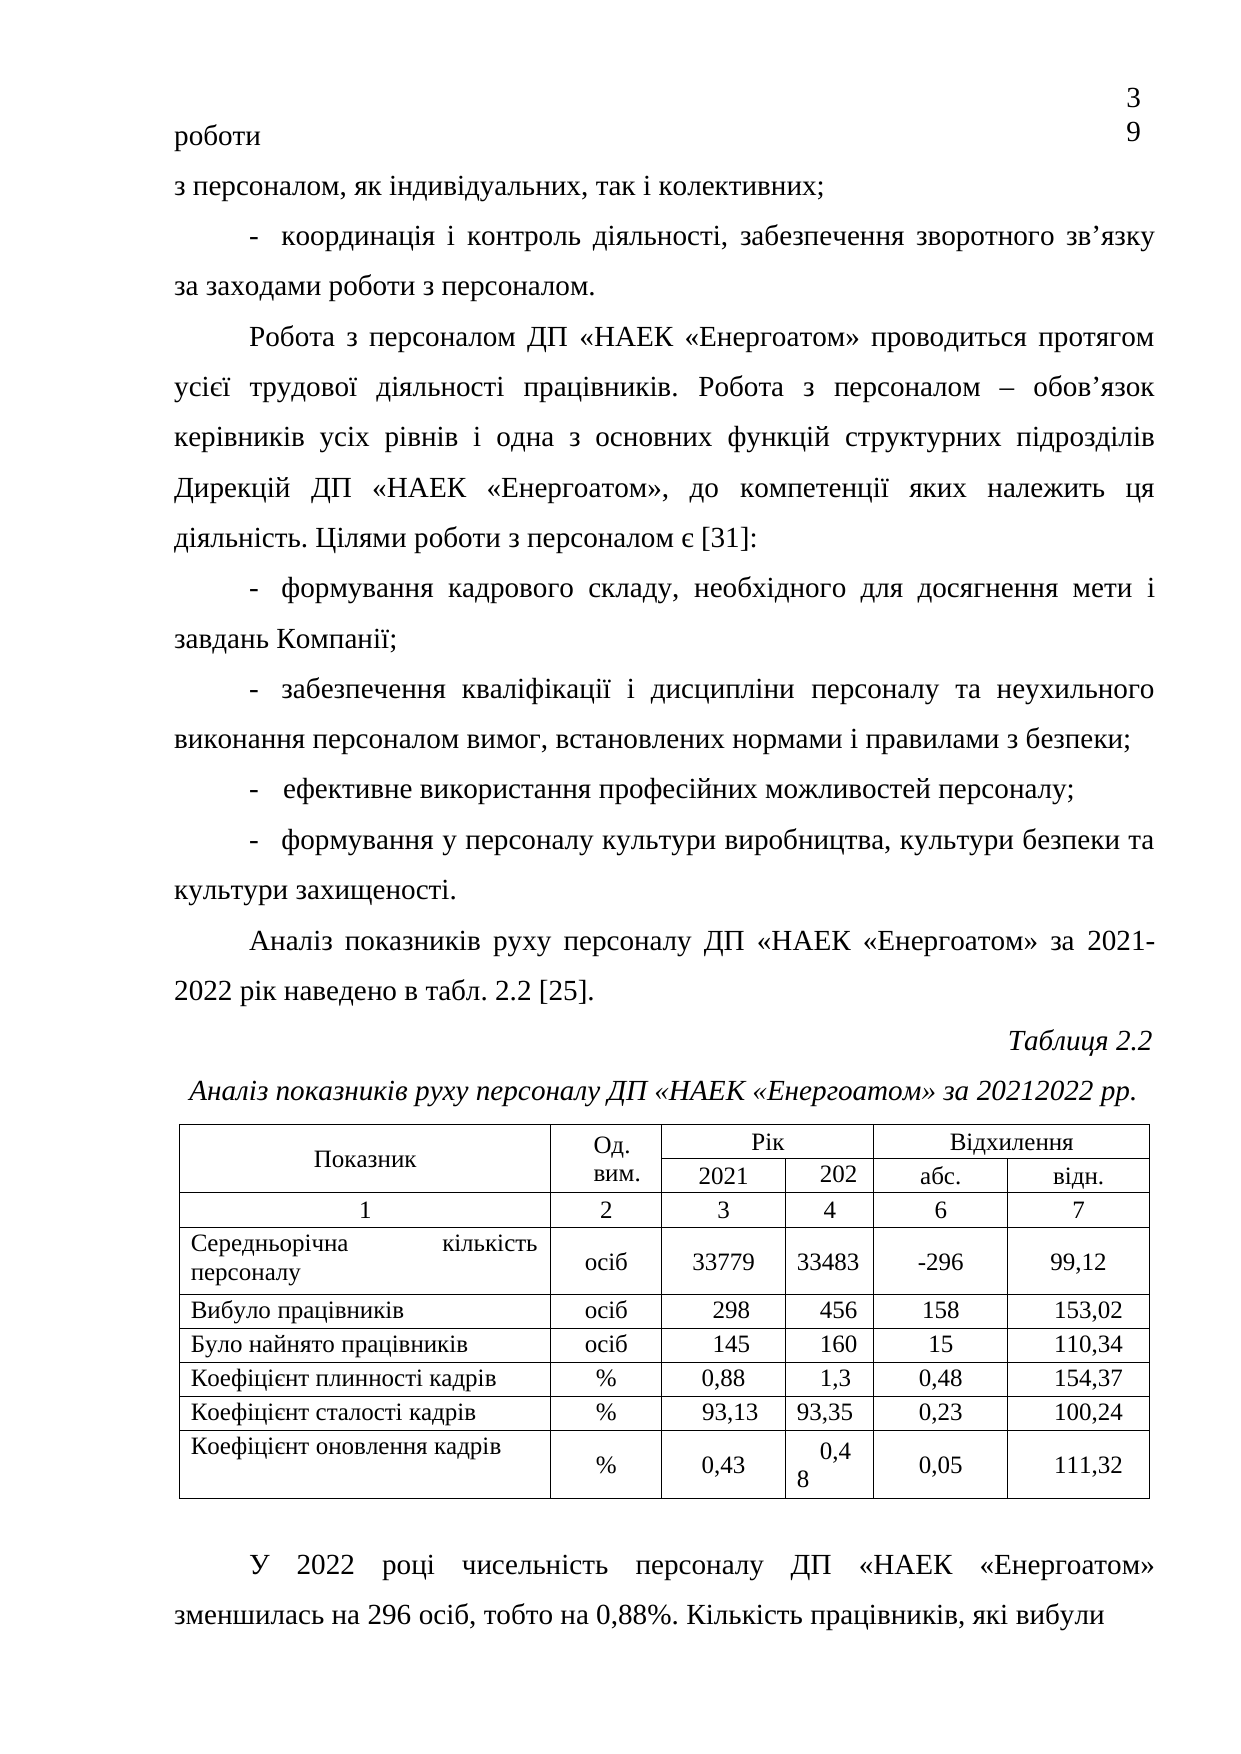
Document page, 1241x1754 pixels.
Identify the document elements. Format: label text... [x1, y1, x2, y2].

table_cell 0,88 [662, 1363, 785, 1396]
text з персоналом, як індивідуальних, так і колективних; [174, 168, 1155, 201]
table_cell 0,05 [874, 1431, 1007, 1498]
table_cell 154,37 [1008, 1363, 1149, 1396]
table_cell 160 [786, 1329, 873, 1362]
table_cell 110,34 [1008, 1329, 1149, 1362]
table_cell 100,24 [1008, 1397, 1149, 1430]
table_cell 2 [551, 1193, 661, 1227]
table_cell осіб [551, 1295, 661, 1328]
table_cell 456 [786, 1295, 873, 1328]
table_cell 0,43 [662, 1431, 785, 1498]
table_header Рік [662, 1125, 873, 1158]
table_cell Коефіцієнт сталості кадрів [180, 1397, 550, 1430]
table_cell відн. [1008, 1159, 1149, 1192]
table_cell % [551, 1397, 661, 1430]
list формування кадрового складу, необхідного для досягнення мети і завдань Компанії; [174, 570, 1155, 654]
table_cell 99,12 [1008, 1228, 1149, 1294]
list забезпечення кваліфікації і дисципліни персоналу та неухильного виконання персоналом вимог, встановлених нормами і правилами з безпеки; [174, 671, 1155, 755]
text Таблиця 2.2 [174, 1023, 1155, 1057]
table_cell 153,02 [1008, 1295, 1149, 1328]
table_header Відхилення [874, 1125, 1149, 1158]
text У 2022 році чисельність персоналу ДП «НАЕК «Енергоатом» зменшилась на 296 осіб, тобто на 0,88%. Кількість працівників, які вибули [174, 1547, 1155, 1631]
table_cell 15 [874, 1329, 1007, 1362]
table_cell 2021 [662, 1159, 785, 1192]
table_cell 1 [180, 1193, 550, 1227]
table_header Од. вим. [551, 1125, 661, 1192]
table_cell абс. [874, 1159, 1007, 1192]
table_cell осіб [551, 1329, 661, 1362]
table_cell Коефіцієнт плинності кадрів [180, 1363, 550, 1396]
table_cell Вибуло працівників [180, 1295, 550, 1328]
table_header Показник [180, 1125, 550, 1192]
table_cell 93,13 [662, 1397, 785, 1430]
table_cell -296 [874, 1228, 1007, 1294]
table_cell Коефіцієнт оновлення кадрів [180, 1431, 550, 1498]
table_cell % [551, 1363, 661, 1396]
table_cell 7 [1008, 1193, 1149, 1227]
table_cell 6 [874, 1193, 1007, 1227]
table_cell 111,32 [1008, 1431, 1149, 1498]
table_cell 158 [874, 1295, 1007, 1328]
list ефективне використання професійних можливостей персоналу; [174, 772, 1155, 805]
table_cell 298 [662, 1295, 785, 1328]
text Робота з персоналом ДП «НАЕК «Енергоатом» проводиться протягом усієї трудової діяльності працівників. Робота з персоналом – обов’язок керівників усіх рівнів і одна з основних функцій структурних підрозділів Дирекцій ДП «НАЕК «Енергоатом», до компетенції яких належить ця діяльність. Цілями роботи з персоналом є [31]: [174, 319, 1155, 554]
table_cell 0,23 [874, 1397, 1007, 1430]
table_cell 145 [662, 1329, 785, 1362]
text Аналіз показників руху персоналу ДП «НАЕК «Енергоатом» за 20212022 рр. [174, 1073, 1155, 1107]
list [174, 118, 1155, 151]
table_cell 0,48 [786, 1431, 873, 1498]
table_cell 33483 [786, 1228, 873, 1294]
table_cell 1,36 [786, 1363, 873, 1396]
table_cell % [551, 1431, 661, 1498]
table_cell 33779 [662, 1228, 785, 1294]
table_cell 0,48 [874, 1363, 1007, 1396]
table_cell Було найнято працівників [180, 1329, 550, 1362]
list формування у персоналу культури виробництва, культури безпеки та культури захищеності. [174, 822, 1155, 906]
table_cell осіб [551, 1228, 661, 1294]
table_cell Середньорічна кількість персоналу [180, 1228, 550, 1294]
text Аналіз показників руху персоналу ДП «НАЕК «Енергоатом» за 20212022 рік наведено в табл. 2.2 [25]. [174, 923, 1155, 1006]
list координація і контроль діяльності, забезпечення зворотного зв’язку за заходами роботи з персоналом. [174, 218, 1155, 302]
table_cell 4 [786, 1193, 873, 1227]
table_cell 2022 [786, 1159, 873, 1192]
table_cell 93,35 [786, 1397, 873, 1430]
table_cell 3 [662, 1193, 785, 1227]
